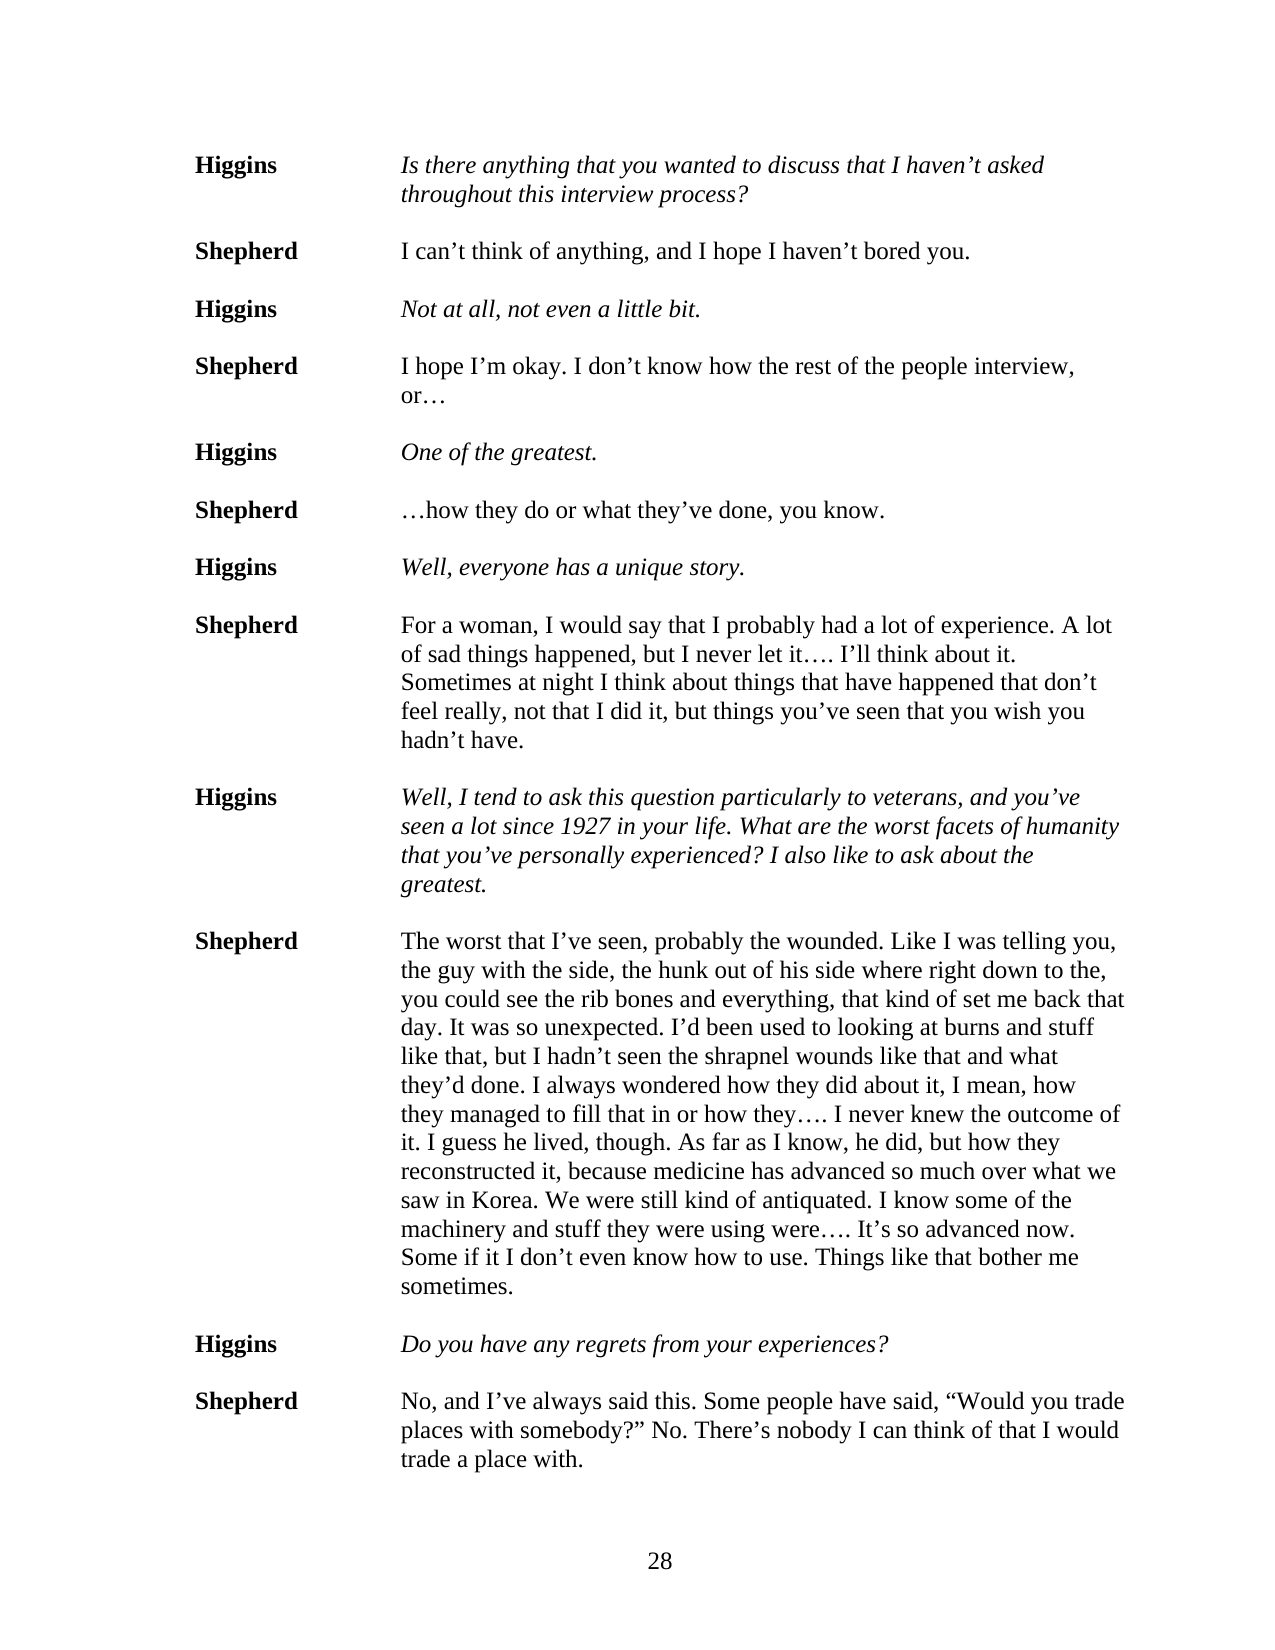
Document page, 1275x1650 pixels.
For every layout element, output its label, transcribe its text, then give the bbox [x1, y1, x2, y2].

text Shepherd No, and I’ve always said this. Some people have said, “Would you trade places with somebody?” No. There’s nobody I can think of that I would trade a place with. [195, 1386, 1125, 1472]
text Shepherd I can’t think of anything, and I hope I haven’t bored you. [195, 236, 1125, 265]
text Shepherd For a woman, I would say that I probably had a lot of experience. A lot of sad things happened, but I never let it…. I’ll think about it. Sometimes at night I think about things that have happened that don’t feel really, not that I did it, but things you’ve seen that you wish you hadn’t have. [195, 610, 1125, 754]
text Higgins Do you have any regrets from your experiences? [195, 1329, 1125, 1357]
text Higgins One of the greatest. [195, 437, 1125, 466]
text Higgins Is there anything that you wanted to discuss that I haven’t asked throughout this interview process? [195, 150, 1125, 207]
text Shepherd …how they do or what they’ve done, you know. [195, 495, 1125, 524]
text Shepherd I hope I’m okay. I don’t know how the rest of the people interview, or… [195, 351, 1125, 409]
text Higgins Well, everyone has a unique story. [195, 552, 1125, 581]
text Higgins Well, I tend to ask this question particularly to veterans, and you’ve seen a lot since 1927 in your life. What are the worst facets of humanity that you’ve personally experienced? I also like to ask about the greatest. [195, 782, 1125, 897]
text Higgins Not at all, not even a little bit. [195, 294, 1125, 322]
text Shepherd The worst that I’ve seen, probably the wounded. Like I was telling you, the guy with the side, the hunk out of his side where right down to the, you could see the rib bones and everything, that kind of set me back that day. It was so unexpected. I’d been used to looking at burns and stuff like that, but I hadn’t seen the shrapnel wounds like that and what they’d done. I always wondered how they did about it, I mean, how they managed to fill that in or how they…. I never knew the outcome of it. I guess he lived, though. As far as I know, he did, but how they reconstructed it, because medicine has advanced so much over what we saw in Korea. We were still kind of antiquated. I know some of the machinery and stuff they were using were…. It’s so advanced now. Some if it I don’t even know how to use. Things like that bother me sometimes. [195, 926, 1125, 1300]
